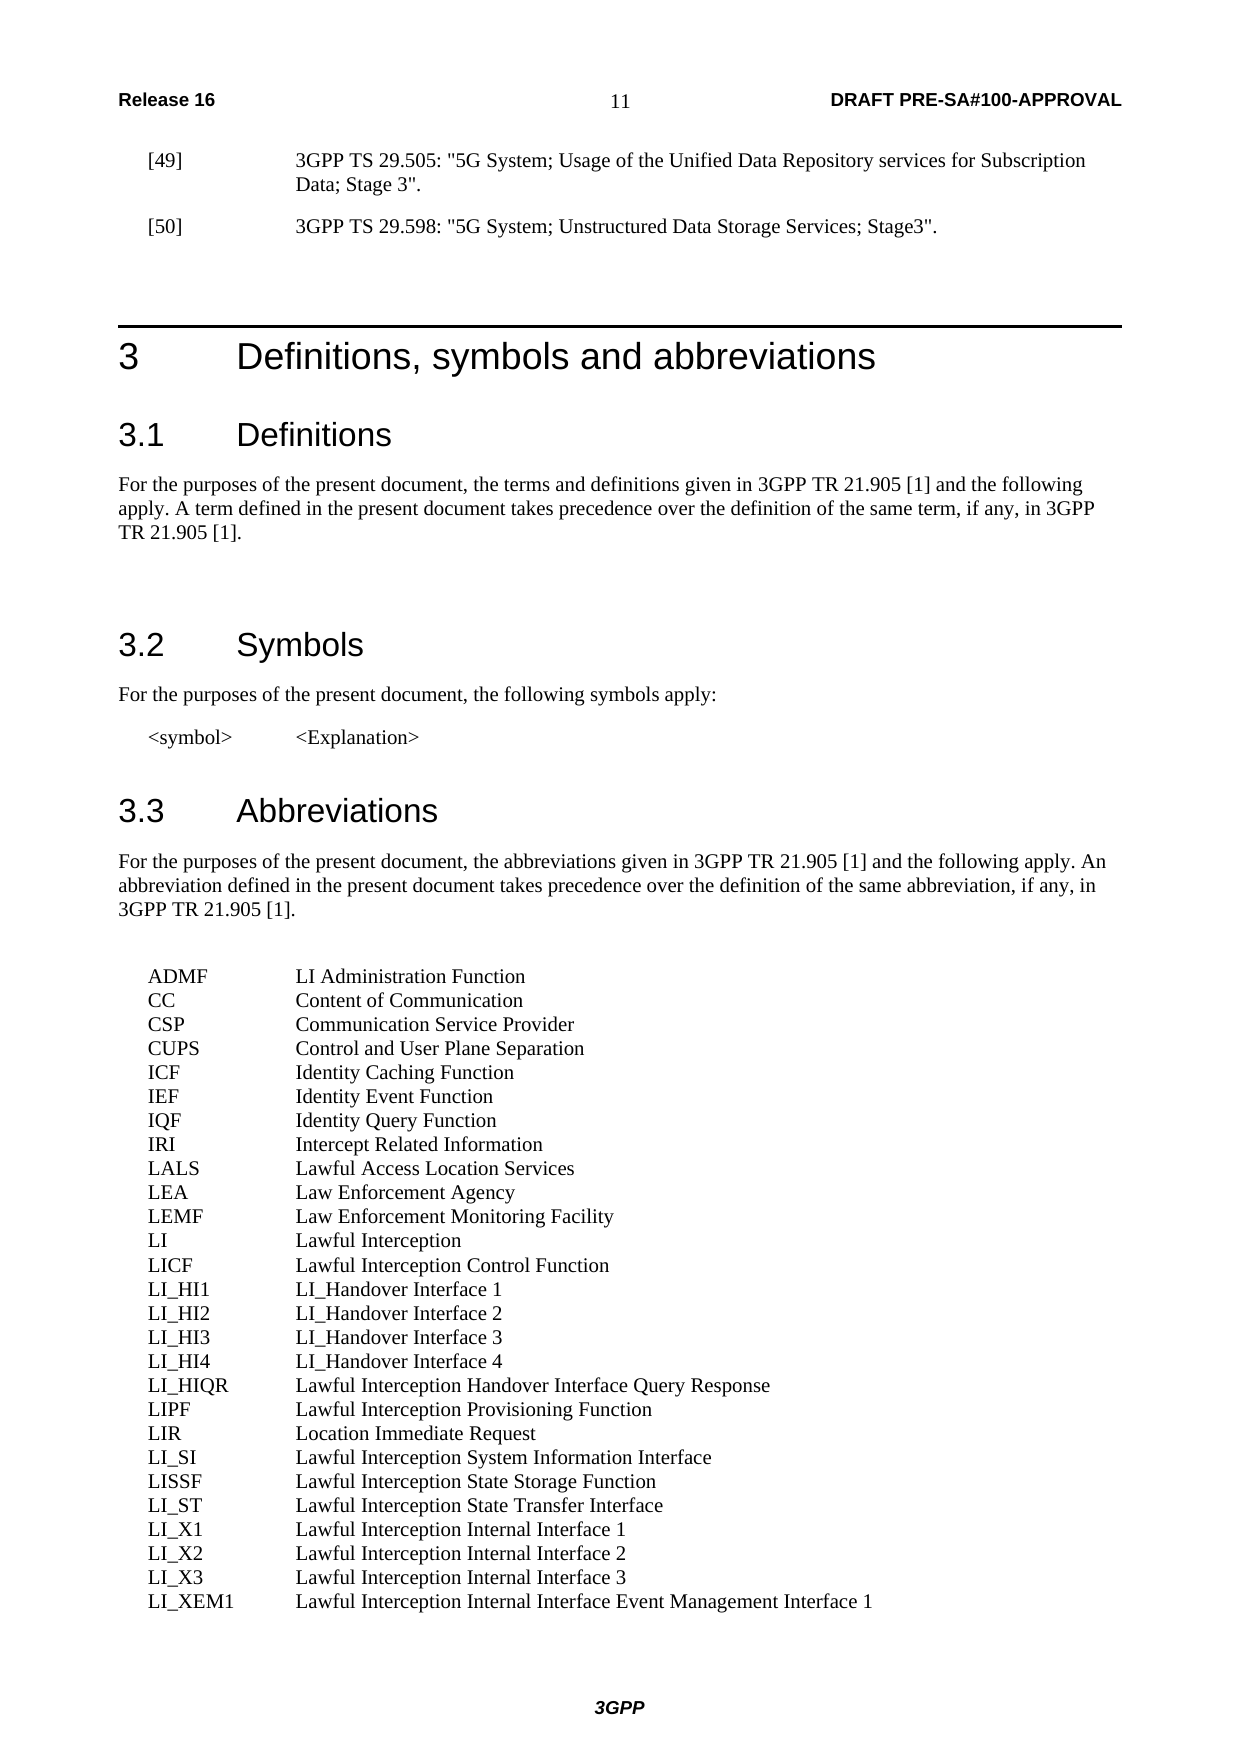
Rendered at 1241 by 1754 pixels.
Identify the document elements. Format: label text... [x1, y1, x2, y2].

text LI_XEM1 Lawful Interception Internal Interface Event Management Interface 1 [148, 1589, 1122, 1613]
subtitle 3.1 Definitions [118, 415, 1122, 453]
text LI Lawful Interception [148, 1228, 1122, 1252]
text CSP Communication Service Provider [148, 1012, 1122, 1036]
text LI_HIQR Lawful Interception Handover Interface Query Response [148, 1373, 1122, 1397]
subtitle 3.2 Symbols [118, 625, 1122, 663]
text [49] 3GPP TS 29.505: "5G System; Usage of the Unified Data Repository services for Subscription Data; Stage 3". [148, 147, 1122, 196]
subtitle 3 Definitions, symbols and abbreviations [118, 328, 1122, 377]
text <symbol> <Explanation> [148, 725, 1122, 749]
subtitle 3.3 Abbreviations [118, 792, 1122, 830]
text ICF Identity Caching Function [148, 1060, 1122, 1084]
text LI_HI4 LI_Handover Interface 4 [148, 1349, 1122, 1373]
text For the purposes of the present document, the abbreviations given in 3GPP TR 21.905 [1] and the following apply. An abbreviation defined in the present document takes precedence over the definition of the same abbreviation, if any, in 3GPP TR 21.905 [1]. [118, 849, 1122, 921]
text LI_X2 Lawful Interception Internal Interface 2 [148, 1541, 1122, 1565]
text IRI Intercept Related Information [148, 1132, 1122, 1156]
text LEMF Law Enforcement Monitoring Facility [148, 1204, 1122, 1228]
text IEF Identity Event Function [148, 1084, 1122, 1108]
text For the purposes of the present document, the following symbols apply: [118, 682, 1122, 706]
text LISSF Lawful Interception State Storage Function [148, 1469, 1122, 1493]
text LI_HI2 LI_Handover Interface 2 [148, 1301, 1122, 1325]
text CUPS Control and User Plane Separation [148, 1036, 1122, 1060]
text LI_SI Lawful Interception System Information Interface [148, 1445, 1122, 1469]
text LIR Location Immediate Request [148, 1421, 1122, 1445]
text LI_X3 Lawful Interception Internal Interface 3 [148, 1565, 1122, 1589]
text IQF Identity Query Function [148, 1108, 1122, 1132]
text CC Content of Communication [148, 988, 1122, 1012]
text ADMF LI Administration Function [148, 964, 1122, 988]
text LALS Lawful Access Location Services [148, 1156, 1122, 1180]
text LI_X1 Lawful Interception Internal Interface 1 [148, 1517, 1122, 1541]
text For the purposes of the present document, the terms and definitions given in 3GPP TR 21.905 [1] and the following apply. A term defined in the present document takes precedence over the definition of the same term, if any, in 3GPP TR 21.905 [1]. [118, 472, 1122, 544]
text LIPF Lawful Interception Provisioning Function [148, 1397, 1122, 1421]
text LEA Law Enforcement Agency [148, 1180, 1122, 1204]
text LICF Lawful Interception Control Function [148, 1252, 1122, 1277]
text LI_HI1 LI_Handover Interface 1 [148, 1277, 1122, 1301]
text LI_HI3 LI_Handover Interface 3 [148, 1325, 1122, 1349]
text LI_ST Lawful Interception State Transfer Interface [148, 1493, 1122, 1517]
text [50] 3GPP TS 29.598: "5G System; Unstructured Data Storage Services; Stage3". [148, 214, 1122, 238]
